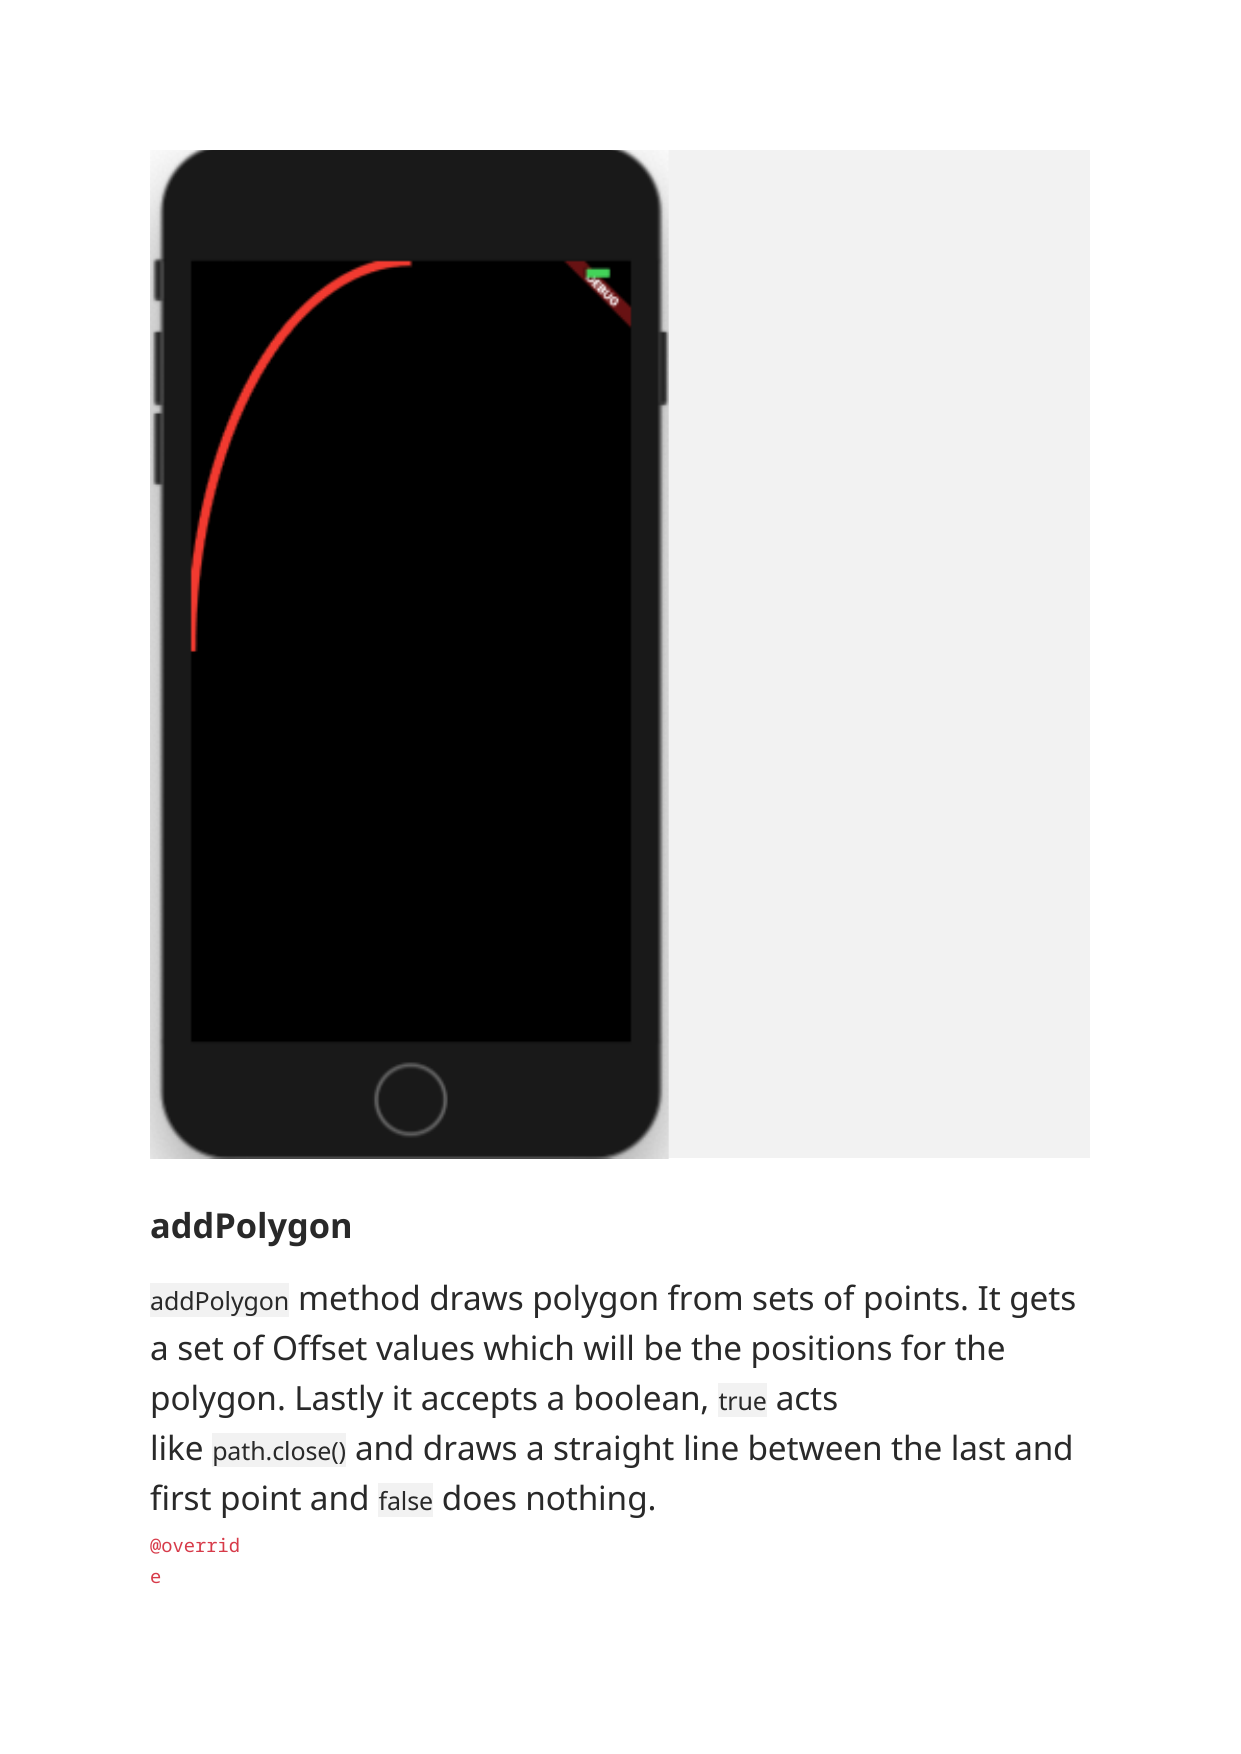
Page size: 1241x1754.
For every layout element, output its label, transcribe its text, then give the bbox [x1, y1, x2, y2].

table_header @override [150, 1520, 244, 1589]
picture [150, 150, 669, 1159]
text addPolygon method draws polygon from sets of points. It gets a set of Offset values which will be the positions for the polygon. Lastly it accepts a boolean, true acts like path.close() and draws a straight line between the last and first point and false does nothing. [150, 1270, 1090, 1520]
subtitle addPolygon [150, 1202, 1090, 1248]
